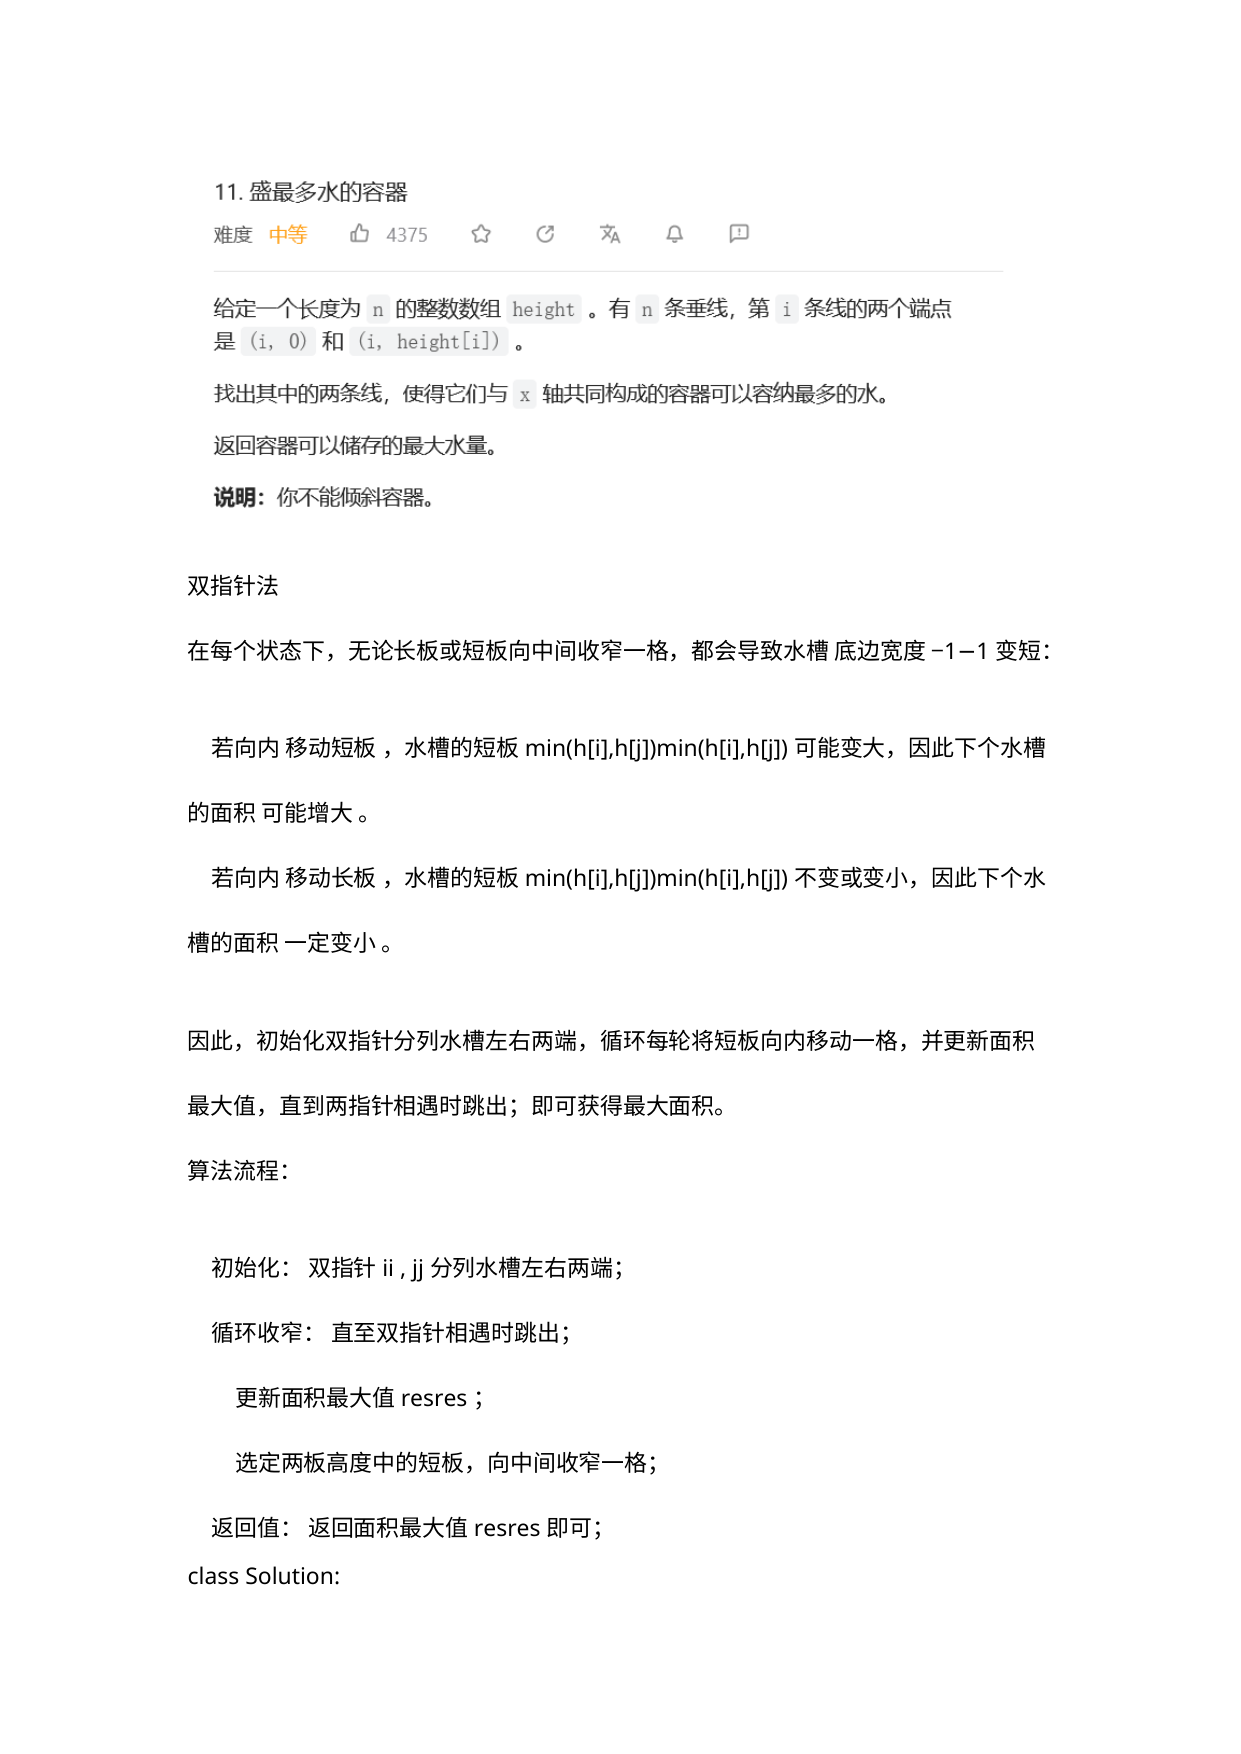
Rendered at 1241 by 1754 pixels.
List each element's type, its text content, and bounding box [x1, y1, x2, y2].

text 返回值： 返回面积最大值 resres 即可； [187, 1494, 1053, 1559]
text 若向内 移动长板 ，水槽的短板 min(h[i],h[j])min(h[i],h[j])​ 不变或变小，因此下个水槽的面积 一定变小 。 [187, 844, 1053, 974]
text 若向内 移动短板 ，水槽的短板 min(h[i],h[j])min(h[i],h[j]) 可能变大，因此下个水槽的面积 可能增大 。 [187, 714, 1053, 844]
text 因此，初始化双指针分列水槽左右两端，循环每轮将短板向内移动一格，并更新面积最大值，直到两指针相遇时跳出；即可获得最大面积。 [187, 1007, 1053, 1137]
text class Solution: [187, 1559, 1053, 1592]
text 选定两板高度中的短板，向中间收窄一格； [187, 1429, 1053, 1494]
text 循环收窄： 直至双指针相遇时跳出； [187, 1299, 1053, 1364]
picture [187, 162, 1013, 552]
text 双指针法 [187, 552, 1053, 617]
text 在每个状态下，无论长板或短板向中间收窄一格，都会导致水槽 底边宽度 −1−1​ 变短： [187, 617, 1053, 682]
text 初始化： 双指针 ii , jj 分列水槽左右两端； [187, 1234, 1053, 1299]
text 算法流程： [187, 1137, 1053, 1202]
text 更新面积最大值 resres ； [187, 1364, 1053, 1429]
